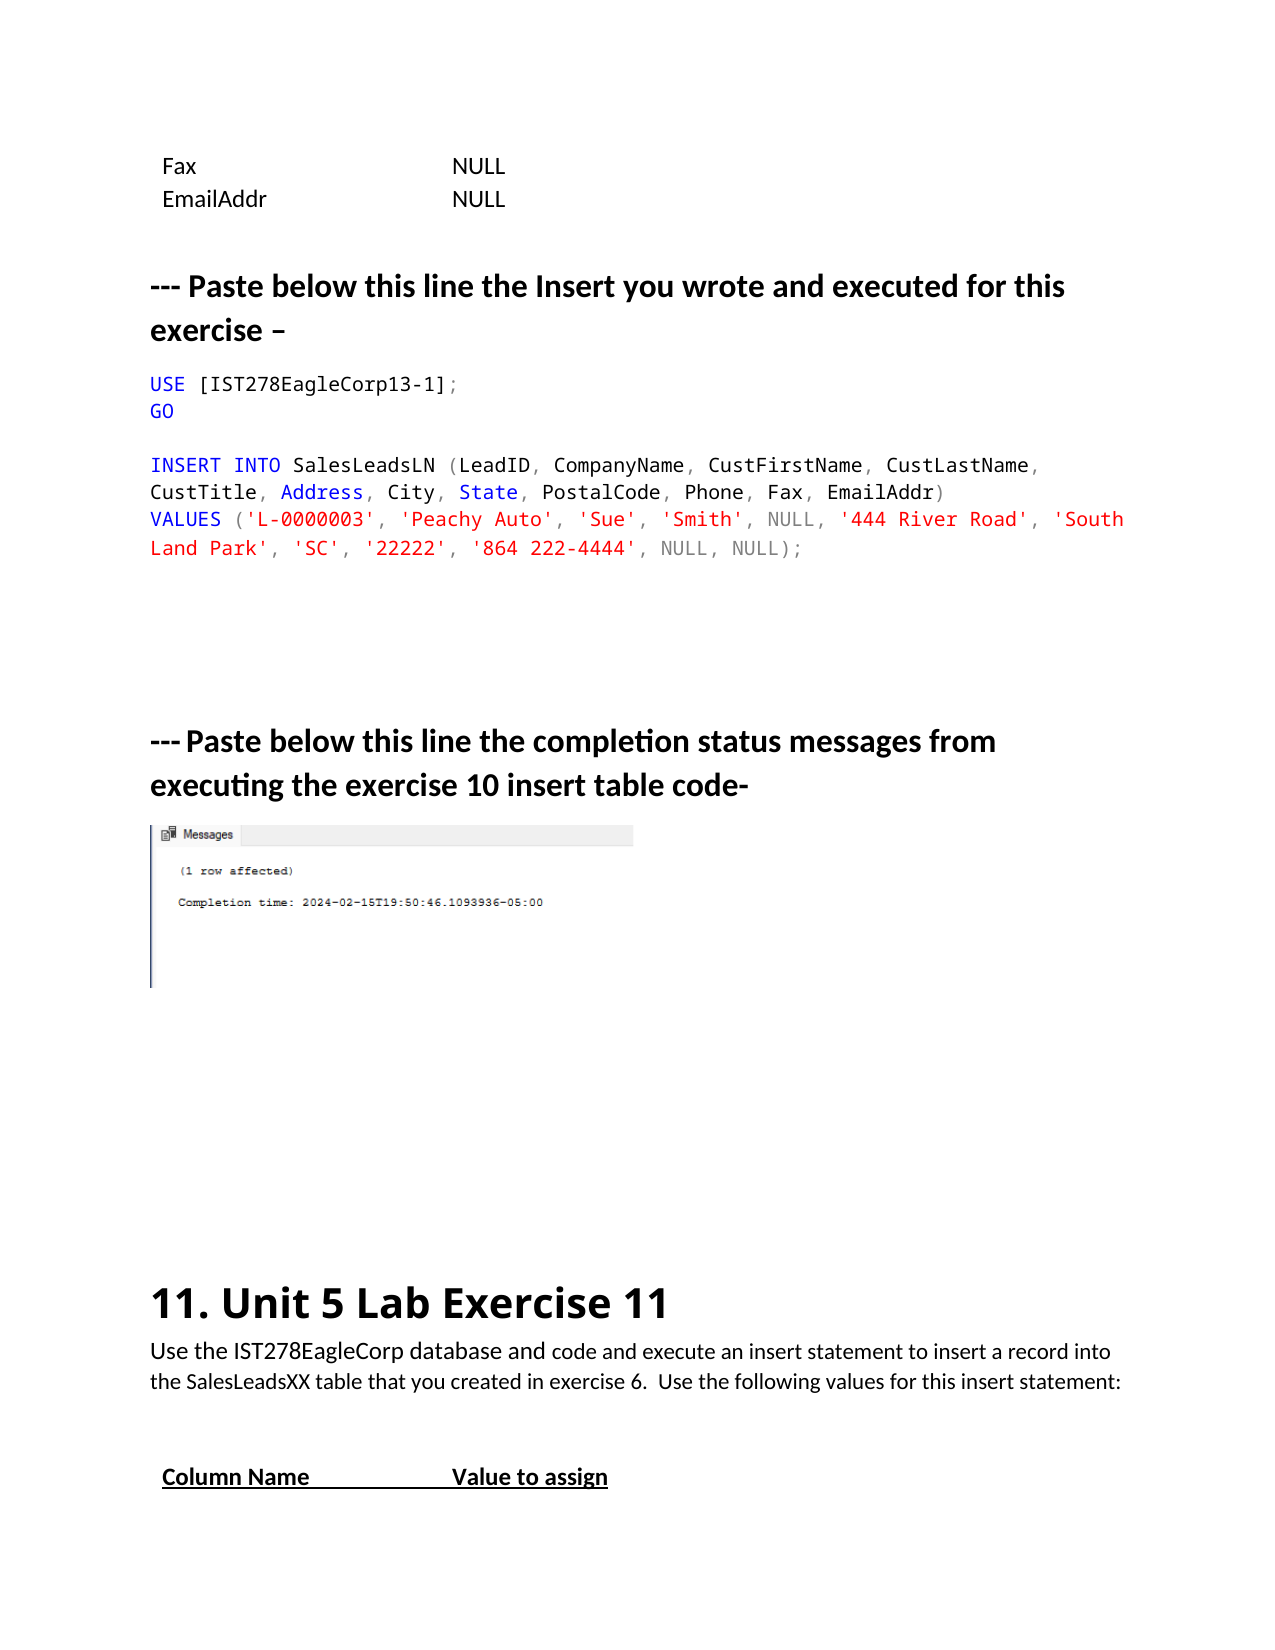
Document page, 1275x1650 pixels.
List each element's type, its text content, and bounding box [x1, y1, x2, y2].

text VALUES ('L-0000003', 'Peachy Auto', 'Sue', 'Smith', NULL, '444 River Road', 'South Land Park', 'SC', '22222', '864 222-4444', NULL, NULL); [150, 505, 1125, 561]
text GO [150, 397, 1125, 424]
subtitle 11. Unit 5 Lab Exercise 11 [150, 1273, 1125, 1330]
text Fax NULL [162, 150, 1125, 181]
text USE [IST278EagleCorp13-1]; [150, 370, 1125, 397]
text --- Paste below this line the completion status messages from executing the exercise 10 insert table code- [150, 720, 1125, 805]
text Column Name Value to assign [162, 1461, 1125, 1492]
text INSERT INTO SalesLeadsLN (LeadID, CompanyName, CustFirstName, CustLastName, CustTitle, Address, City, State, PostalCode, Phone, Fax, EmailAddr) [150, 451, 1125, 505]
text Use the IST278EagleCorp database and code and execute an insert statement to insert a record into the SalesLeadsXX table that you created in exercise 6. Use the following values for this insert statement: [150, 1335, 1125, 1396]
text EmailAddr NULL [162, 183, 1125, 213]
text --- Paste below this line the Insert you wrote and executed for this exercise – [150, 265, 1125, 350]
picture [150, 825, 634, 988]
